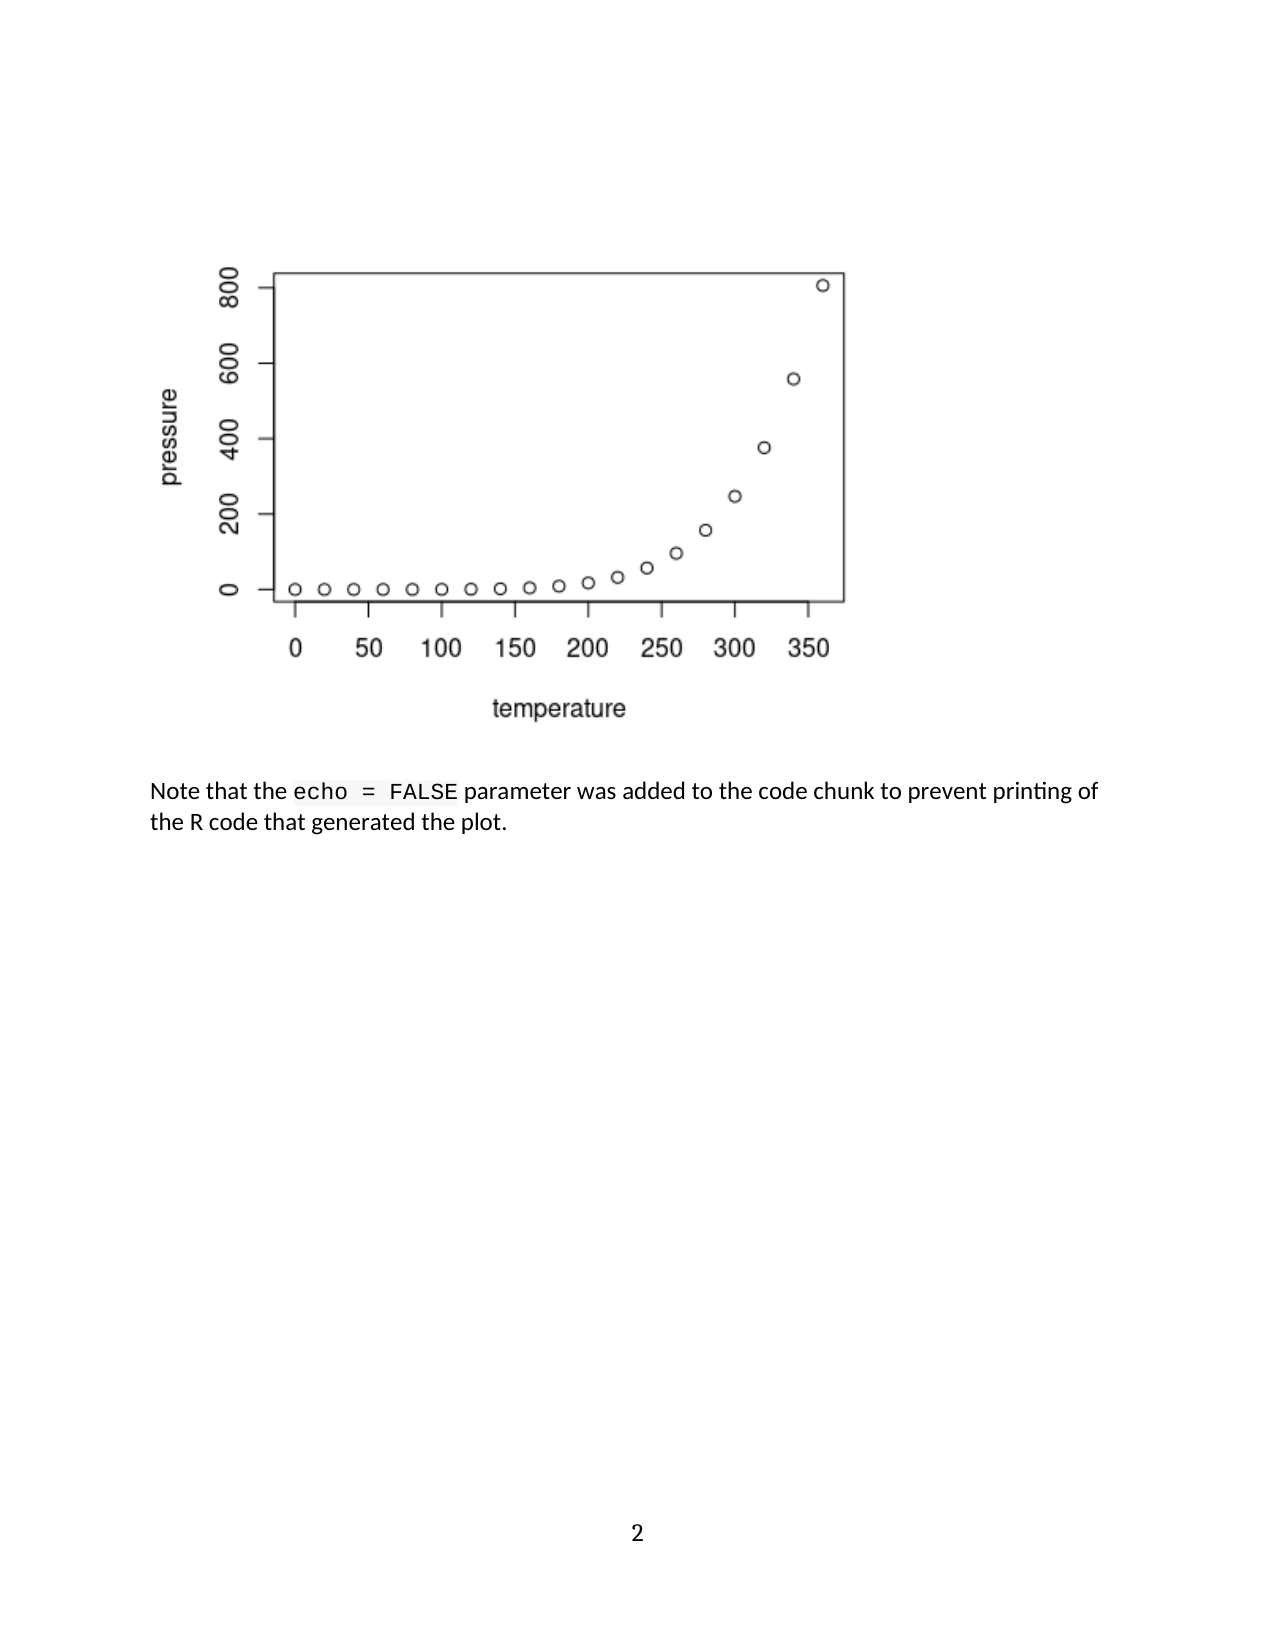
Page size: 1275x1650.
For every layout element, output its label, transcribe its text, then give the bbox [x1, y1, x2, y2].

text Note that the echo = FALSE parameter was added to the code chunk to prevent printing of the R code that generated the plot. [150, 775, 1125, 837]
picture [150, 150, 908, 757]
